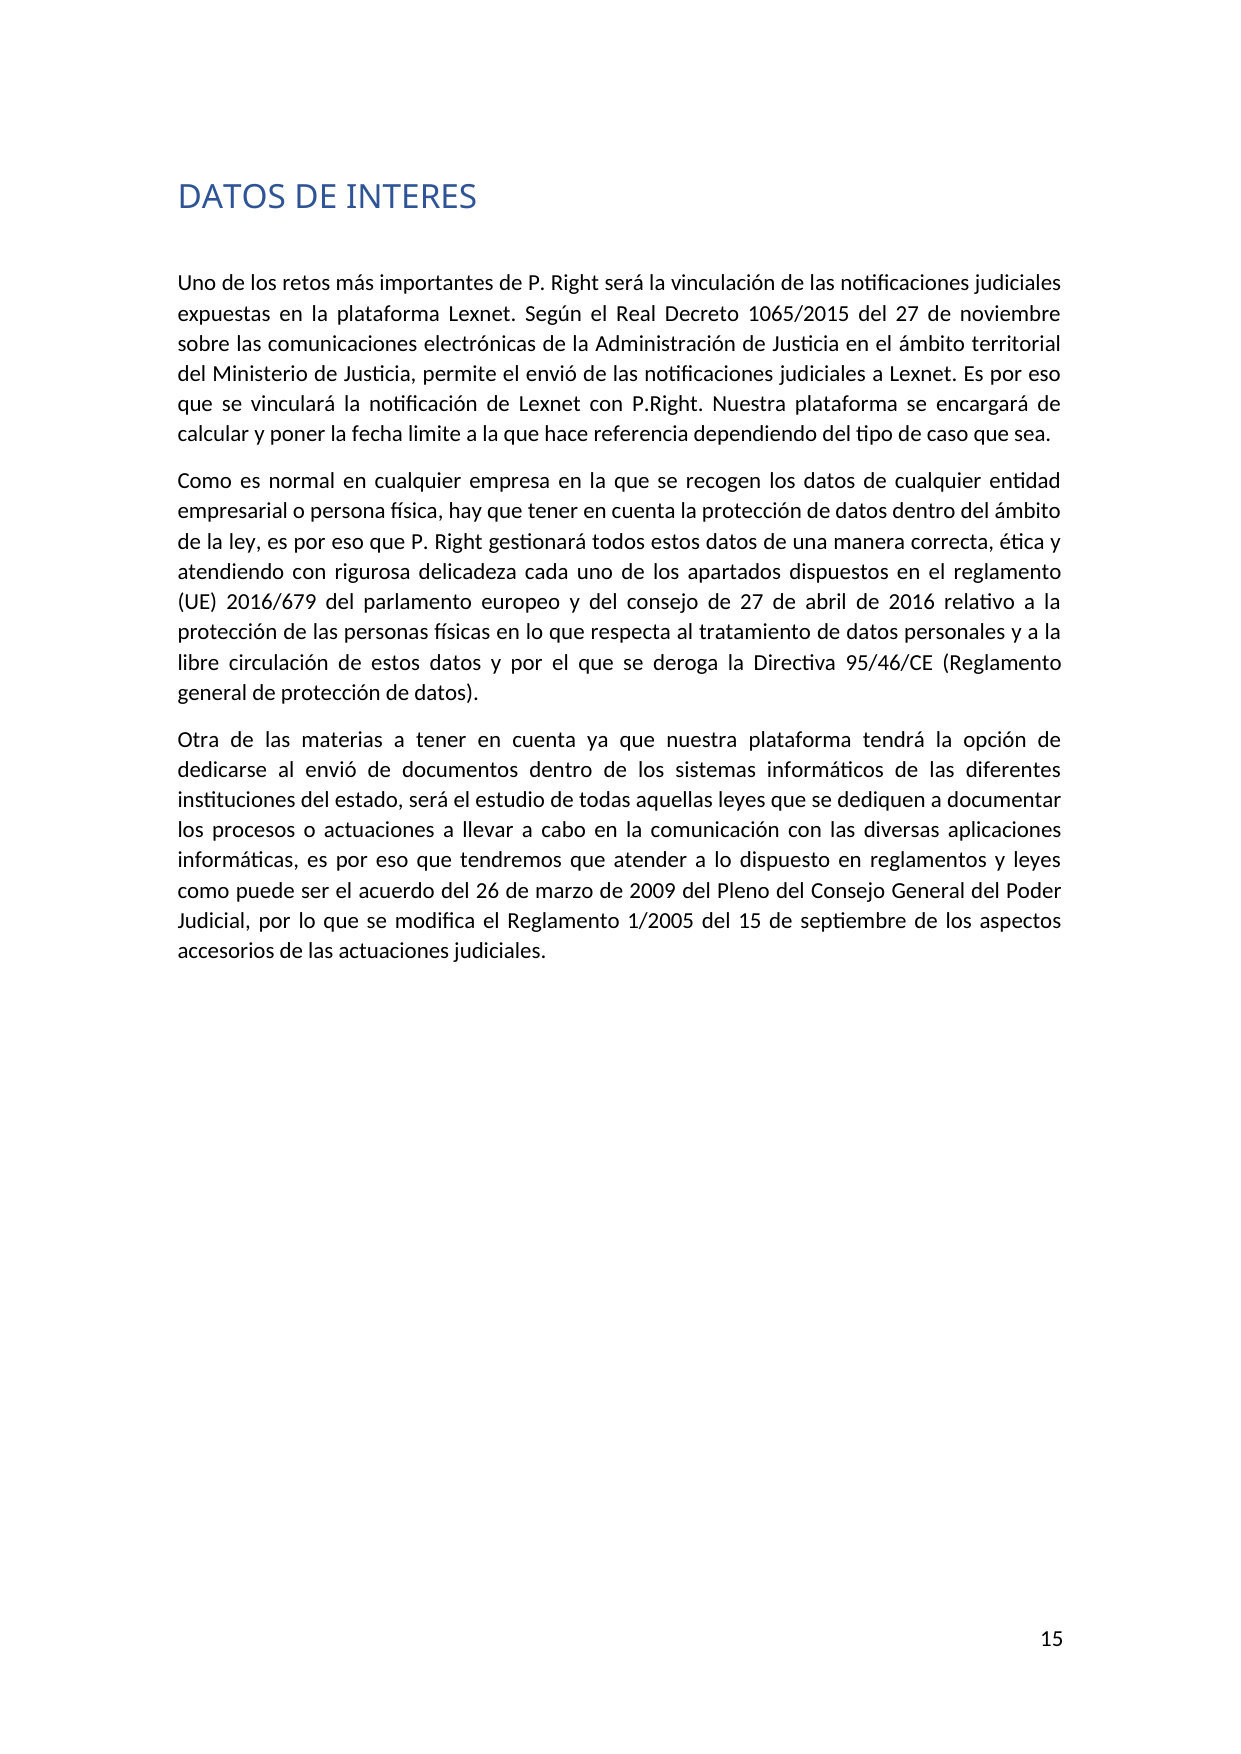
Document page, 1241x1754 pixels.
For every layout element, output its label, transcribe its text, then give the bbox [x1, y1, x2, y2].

subtitle DATOS DE INTERES [177, 173, 1063, 218]
text Como es normal en cualquier empresa en la que se recogen los datos de cualquier entidad empresarial o persona física, hay que tener en cuenta la protección de datos dentro del ámbito de la ley, es por eso que P. Right gestionará todos estos datos de una manera correcta, ética y atendiendo con rigurosa delicadeza cada uno de los apartados dispuestos en el reglamento (UE) 2016/679 del parlamento europeo y del consejo de 27 de abril de 2016 relativo a la protección de las personas físicas en lo que respecta al tratamiento de datos personales y a la libre circulación de estos datos y por el que se deroga la Directiva 95/46/CE (Reglamento general de protección de datos). [177, 466, 1063, 706]
text Otra de las materias a tener en cuenta ya que nuestra plataforma tendrá la opción de dedicarse al envió de documentos dentro de los sistemas informáticos de las diferentes instituciones del estado, será el estudio de todas aquellas leyes que se dediquen a documentar los procesos o actuaciones a llevar a cabo en la comunicación con las diversas aplicaciones informáticas, es por eso que tendremos que atender a lo dispuesto en reglamentos y leyes como puede ser el acuerdo del 26 de marzo de 2009 del Pleno del Consejo General del Poder Judicial, por lo que se modifica el Reglamento 1/2005 del 15 de septiembre de los aspectos accesorios de las actuaciones judiciales. [177, 725, 1063, 964]
text Uno de los retos más importantes de P. Right será la vinculación de las notificaciones judiciales expuestas en la plataforma Lexnet. Según el Real Decreto 1065/2015 del 27 de noviembre sobre las comunicaciones electrónicas de la Administración de Justicia en el ámbito territorial del Ministerio de Justicia, permite el envió de las notificaciones judiciales a Lexnet. Es por eso que se vinculará la notificación de Lexnet con P.Right. Nuestra plataforma se encargará de calcular y poner la fecha limite a la que hace referencia dependiendo del tipo de caso que sea. [177, 268, 1063, 447]
